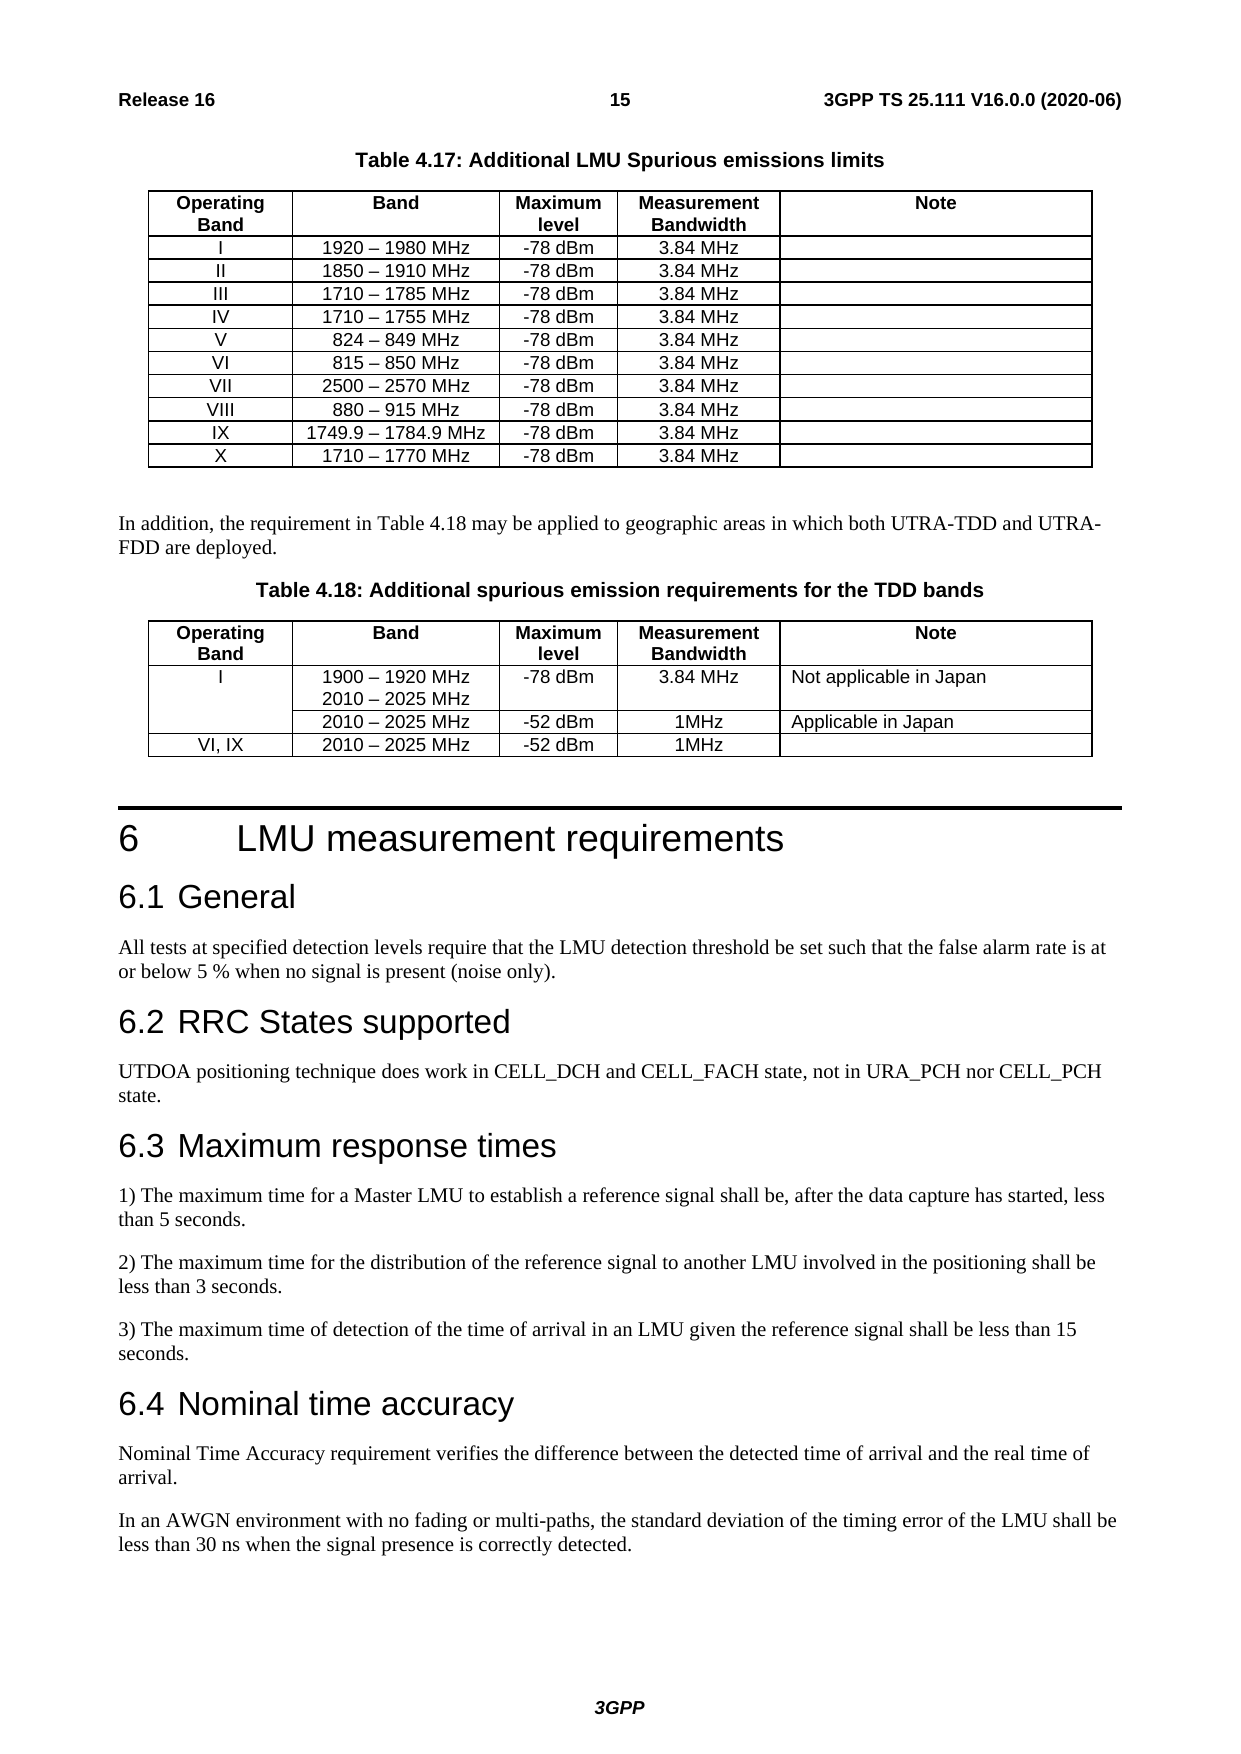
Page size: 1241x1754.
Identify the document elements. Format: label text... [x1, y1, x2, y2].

text In addition, the requirement in Table 4.18 may be applied to geographic areas in which both UTRA-TDD and UTRA-FDD are deployed. [118, 511, 1122, 559]
table_cell 3.84 MHz [618, 283, 779, 304]
text Nominal Time Accuracy requirement verifies the difference between the detected time of arrival and the real time of arrival. [118, 1441, 1122, 1489]
table_cell 1900 – 1920 MHz 2010 – 2025 MHz [293, 666, 499, 709]
table_header Band [293, 192, 499, 235]
table_cell 1710 – 1770 MHz [293, 445, 499, 466]
table_cell 3.84 MHz [618, 375, 779, 397]
table_cell VI [149, 352, 292, 374]
table_cell 3.84 MHz [618, 352, 779, 374]
table_cell [781, 352, 1091, 374]
table_cell VIII [149, 398, 292, 420]
table_cell 3.84 MHz [618, 306, 779, 327]
text 3) The maximum time of detection of the time of arrival in an LMU given the reference signal shall be less than 15 seconds. [118, 1317, 1122, 1365]
table_cell -78 dBm [500, 237, 617, 258]
table_cell 880 – 915 MHz [293, 398, 499, 420]
table_header Measurement Bandwidth [618, 622, 779, 665]
text Table 4.18: Additional spurious emission requirements for the TDD bands [118, 577, 1122, 601]
table_cell -78 dBm [500, 306, 617, 327]
table_cell 824 – 849 MHz [293, 329, 499, 351]
table_cell 3.84 MHz [618, 329, 779, 351]
text 2) The maximum time for the distribution of the reference signal to another LMU involved in the positioning shall be less than 3 seconds. [118, 1250, 1122, 1298]
table_cell III [149, 283, 292, 304]
table_cell -78 dBm [500, 260, 617, 281]
table_cell 3.84 MHz [618, 666, 779, 709]
table_cell VI, IX [149, 734, 292, 756]
table_cell 3.84 MHz [618, 445, 779, 466]
table_cell 3.84 MHz [618, 260, 779, 281]
table_cell [781, 734, 1091, 756]
table_cell 1MHz [618, 711, 779, 733]
subtitle 6 LMU measurement requirements [118, 810, 1122, 859]
table_cell 815 – 850 MHz [293, 352, 499, 374]
table_header Measurement Bandwidth [618, 192, 779, 235]
table_cell 3.84 MHz [618, 237, 779, 258]
subtitle 6.2 RRC States supported [118, 1002, 1122, 1040]
table_cell -52 dBm [500, 711, 617, 733]
text All tests at specified detection levels require that the LMU detection threshold be set such that the false alarm rate is at or below 5 % when no signal is present (noise only). [118, 935, 1122, 983]
table_cell [781, 306, 1091, 327]
table_cell IV [149, 306, 292, 327]
table_header Operating Band [149, 192, 292, 235]
table_cell 2010 – 2025 MHz [293, 711, 499, 733]
table_header Maximum level [500, 622, 617, 665]
text Table 4.17: Additional LMU Spurious emissions limits [118, 147, 1122, 171]
table_cell [781, 260, 1091, 281]
table_header Band [293, 622, 499, 665]
table_cell 1850 – 1910 MHz [293, 260, 499, 281]
table_cell [781, 375, 1091, 397]
subtitle 6.1 General [118, 878, 1122, 916]
table_cell 1920 – 1980 MHz [293, 237, 499, 258]
table_cell -78 dBm [500, 398, 617, 420]
table_cell -78 dBm [500, 666, 617, 709]
table_cell X [149, 445, 292, 466]
subtitle 6.4 Nominal time accuracy [118, 1383, 1122, 1422]
subtitle 6.3 Maximum response times [118, 1126, 1122, 1164]
table_header Note [781, 192, 1091, 235]
table_cell Applicable in Japan [781, 711, 1091, 733]
table_cell 1MHz [618, 734, 779, 756]
text UTDOA positioning technique does work in CELL_DCH and CELL_FACH state, not in URA_PCH nor CELL_PCH state. [118, 1059, 1122, 1107]
table_cell -78 dBm [500, 422, 617, 443]
text In an AWGN environment with no fading or multi-paths, the standard deviation of the timing error of the LMU shall be less than 30 ns when the signal presence is correctly detected. [118, 1508, 1122, 1556]
table_header Note [781, 622, 1091, 665]
table_cell [781, 398, 1091, 420]
table_cell 3.84 MHz [618, 422, 779, 443]
table_cell -78 dBm [500, 445, 617, 466]
table_cell 2010 – 2025 MHz [293, 734, 499, 756]
table_cell [781, 329, 1091, 351]
table_cell IX [149, 422, 292, 443]
text 1) The maximum time for a Master LMU to establish a reference signal shall be, after the data capture has started, less than 5 seconds. [118, 1183, 1122, 1231]
table_cell -78 dBm [500, 352, 617, 374]
table_cell -52 dBm [500, 734, 617, 756]
table_cell 2500 – 2570 MHz [293, 375, 499, 397]
table_cell I [149, 237, 292, 258]
table_cell [781, 283, 1091, 304]
table_cell V [149, 329, 292, 351]
table_header Operating Band [149, 622, 292, 665]
table_cell Not applicable in Japan [781, 666, 1091, 709]
table_cell II [149, 260, 292, 281]
table_cell -78 dBm [500, 283, 617, 304]
table_cell [781, 422, 1091, 443]
table_cell 1710 – 1755 MHz [293, 306, 499, 327]
table_cell VII [149, 375, 292, 397]
table_cell [781, 237, 1091, 258]
table_cell [781, 445, 1091, 466]
table_cell 1749.9 – 1784.9 MHz [293, 422, 499, 443]
table_cell 1710 – 1785 MHz [293, 283, 499, 304]
table_header Maximum level [500, 192, 617, 235]
table_cell -78 dBm [500, 375, 617, 397]
table_cell 3.84 MHz [618, 398, 779, 420]
table_cell -78 dBm [500, 329, 617, 351]
table_cell I [149, 666, 292, 733]
